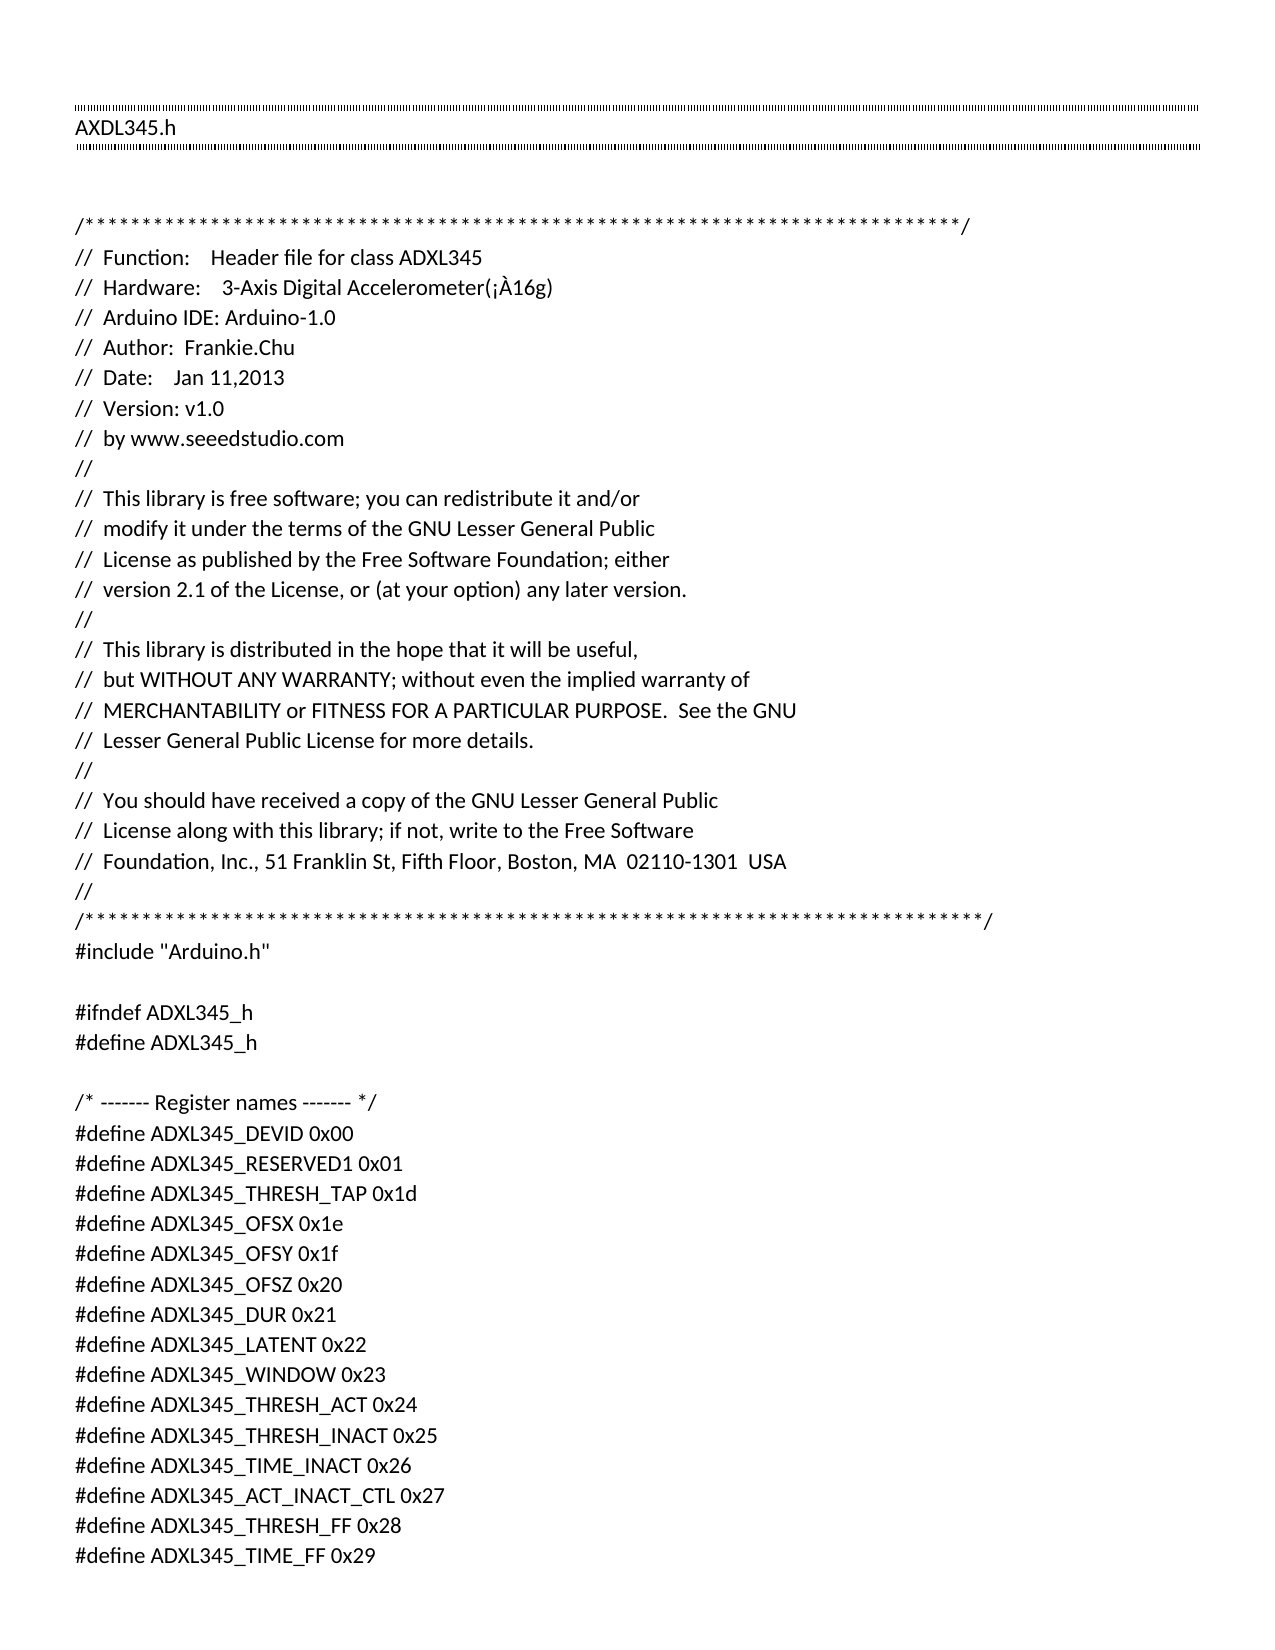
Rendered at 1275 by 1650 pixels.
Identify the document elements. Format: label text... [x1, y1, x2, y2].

text // by www.seeedstudio.com [75, 424, 1200, 452]
text #define ADXL345_TIME_INACT 0x26 [75, 1451, 1200, 1479]
text // modify it under the terms of the GNU Lesser General Public [75, 514, 1200, 543]
text #define ADXL345_TIME_FF 0x29 [75, 1542, 1200, 1570]
text #define ADXL345_WINDOW 0x23 [75, 1360, 1200, 1388]
text // Function: Header file for class ADXL345 [75, 243, 1200, 271]
text #define ADXL345_ACT_INACT_CTL 0x27 [75, 1481, 1200, 1509]
text #define ADXL345_THRESH_TAP 0x1d [75, 1179, 1200, 1207]
text #define ADXL345_DEVID 0x00 [75, 1119, 1200, 1147]
text // Date: Jan 11,2013 [75, 363, 1200, 392]
text // Version: v1.0 [75, 394, 1200, 422]
text // Author: Frankie.Chu [75, 333, 1200, 361]
text // This library is distributed in the hope that it will be useful, [75, 635, 1200, 663]
text AXDL345.h [75, 105, 1200, 150]
text #define ADXL345_THRESH_FF 0x28 [75, 1511, 1200, 1539]
text #define ADXL345_RESERVED1 0x01 [75, 1149, 1200, 1177]
text // but WITHOUT ANY WARRANTY; without even the implied warranty of [75, 666, 1200, 694]
text #define ADXL345_THRESH_INACT 0x25 [75, 1421, 1200, 1449]
text #define ADXL345_DUR 0x21 [75, 1300, 1200, 1328]
text /*******************************************************************************/ [75, 907, 1200, 935]
text // License along with this library; if not, write to the Free Software [75, 817, 1200, 845]
text // [75, 756, 1200, 784]
text // Hardware: 3-Axis Digital Accelerometer(¡À16g) [75, 273, 1200, 301]
text // This library is free software; you can redistribute it and/or [75, 484, 1200, 512]
text // [75, 877, 1200, 905]
text #define ADXL345_THRESH_ACT 0x24 [75, 1391, 1200, 1419]
text /* ------- Register names ------- */ [75, 1088, 1200, 1117]
text #define ADXL345_OFSY 0x1f [75, 1239, 1200, 1268]
text #include "Arduino.h" [75, 937, 1200, 966]
text #define ADXL345_LATENT 0x22 [75, 1330, 1200, 1358]
text // version 2.1 of the License, or (at your option) any later version. [75, 575, 1200, 603]
text /*****************************************************************************/ [75, 212, 1200, 241]
text #define ADXL345_OFSX 0x1e [75, 1209, 1200, 1237]
text #define ADXL345_OFSZ 0x20 [75, 1270, 1200, 1298]
text // [75, 605, 1200, 633]
text // You should have received a copy of the GNU Lesser General Public [75, 786, 1200, 814]
text // License as published by the Free Software Foundation; either [75, 545, 1200, 573]
text #ifndef ADXL345_h [75, 998, 1200, 1026]
text // Foundation, Inc., 51 Franklin St, Fifth Floor, Boston, MA 02110-1301 USA [75, 847, 1200, 875]
text // MERCHANTABILITY or FITNESS FOR A PARTICULAR PURPOSE. See the GNU [75, 696, 1200, 724]
text // [75, 454, 1200, 482]
text #define ADXL345_h [75, 1028, 1200, 1056]
text // Arduino IDE: Arduino-1.0 [75, 303, 1200, 331]
text // Lesser General Public License for more details. [75, 726, 1200, 754]
